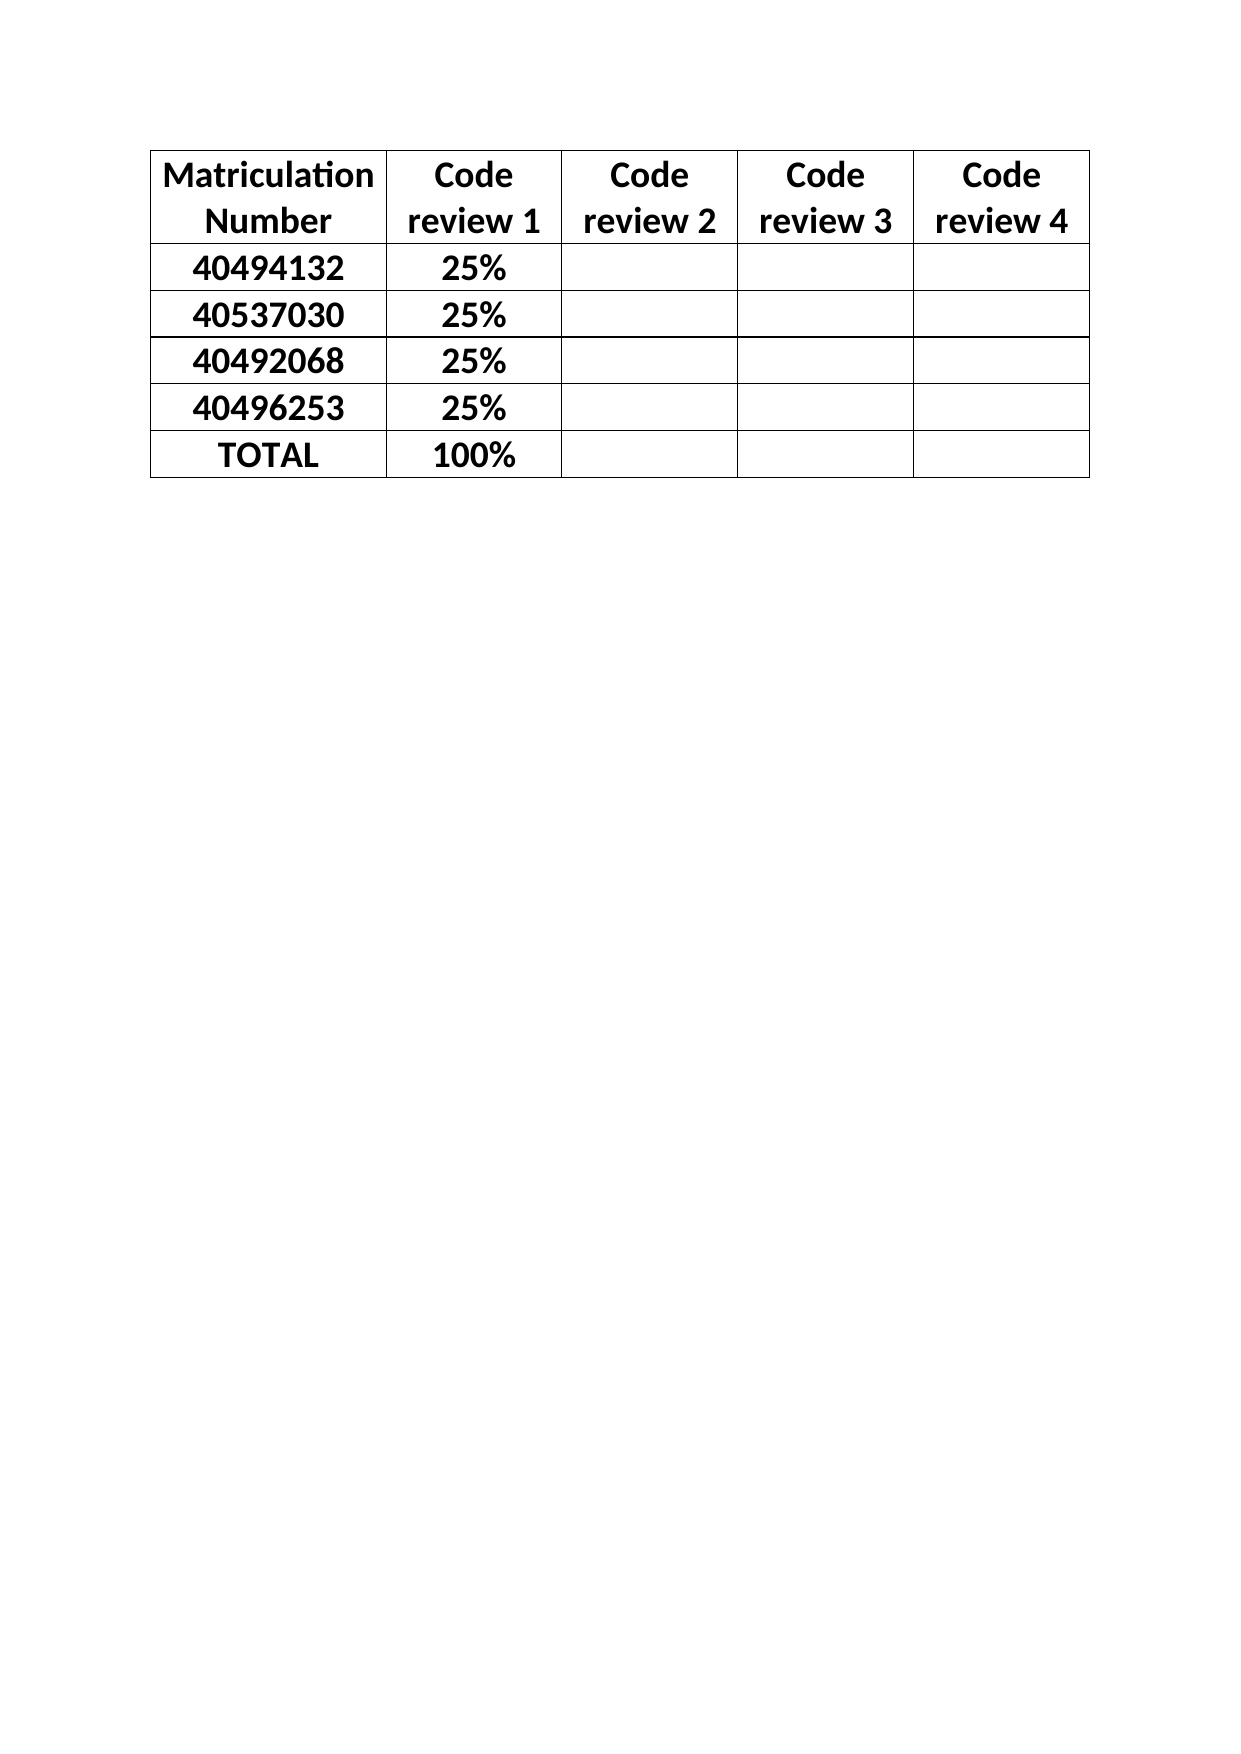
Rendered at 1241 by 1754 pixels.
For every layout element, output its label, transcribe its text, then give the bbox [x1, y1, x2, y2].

table_cell [738, 244, 913, 289]
table_cell [914, 384, 1089, 430]
table_cell [562, 431, 737, 477]
table_header Matriculation Number [151, 151, 386, 243]
table_cell [562, 384, 737, 430]
table_header Code review 4 [914, 151, 1089, 243]
table_cell 25% [387, 384, 561, 430]
table_cell 40492068 [151, 338, 386, 383]
table_cell [914, 338, 1089, 383]
table_cell [738, 384, 913, 430]
table_cell [562, 291, 737, 336]
table_cell 40494132 [151, 244, 386, 289]
table_header Code review 3 [738, 151, 913, 243]
table_cell 40496253 [151, 384, 386, 430]
table_cell 25% [387, 244, 561, 289]
table_cell [914, 244, 1089, 289]
table_cell [738, 338, 913, 383]
table_cell TOTAL [151, 431, 386, 477]
table_cell 40537030 [151, 291, 386, 336]
table_cell [738, 291, 913, 336]
table_cell [562, 244, 737, 289]
table_header Code review 2 [562, 151, 737, 243]
table_cell 25% [387, 291, 561, 336]
table_cell 100% [387, 431, 561, 477]
table_cell [914, 431, 1089, 477]
table_header Code review 1 [387, 151, 561, 243]
table_cell [738, 431, 913, 477]
table_cell [562, 338, 737, 383]
table_cell [914, 291, 1089, 336]
table_cell 25% [387, 338, 561, 383]
